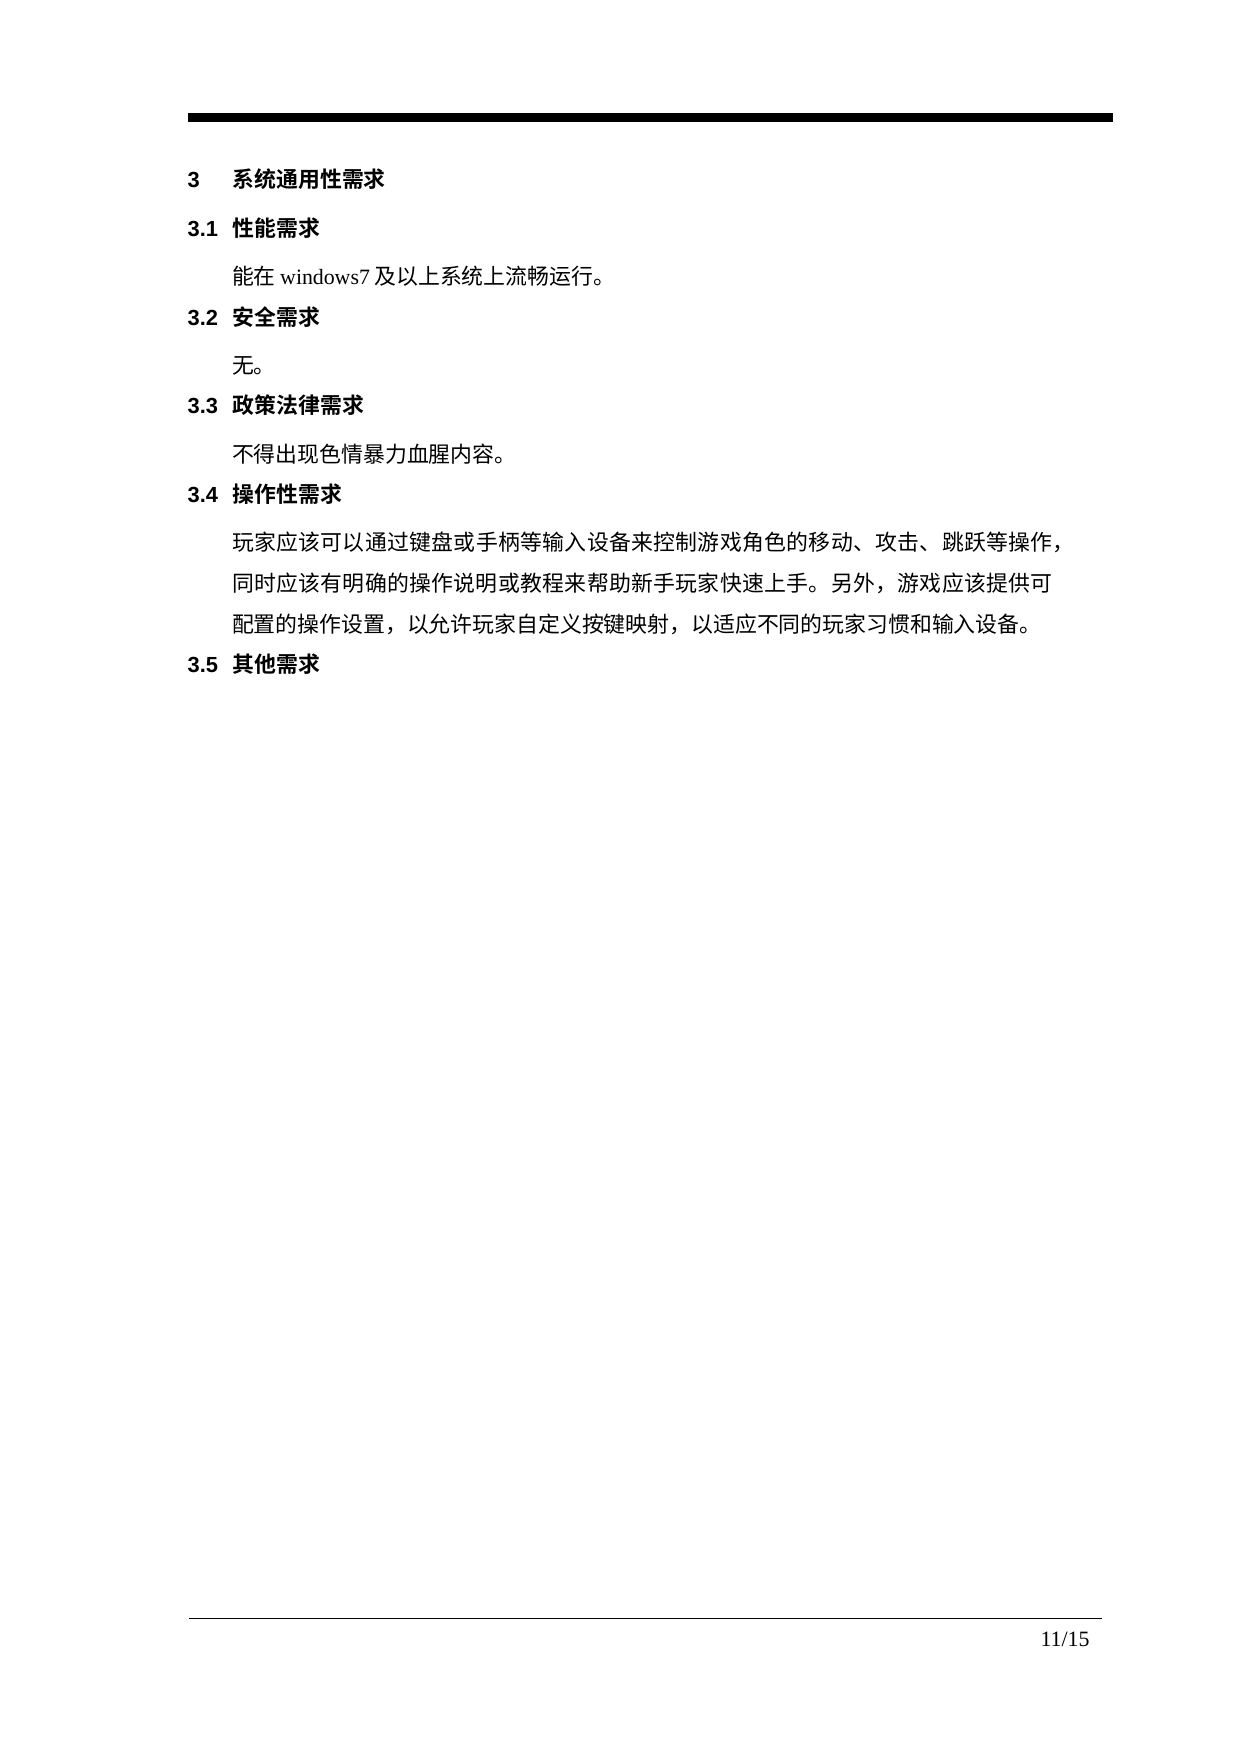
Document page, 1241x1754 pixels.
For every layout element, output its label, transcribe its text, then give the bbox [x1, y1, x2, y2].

subtitle 安全需求 [187, 299, 1053, 332]
text 能在windows7及以上系统上流畅运行。 [232, 259, 1053, 291]
text 不得出现色情暴力血腥内容。 [232, 436, 1053, 469]
text 无。 [232, 347, 1053, 380]
subtitle 性能需求 [187, 210, 1053, 243]
subtitle 操作性需求 [187, 477, 1053, 509]
subtitle 政策法律需求 [187, 388, 1053, 420]
subtitle 其他需求 [187, 647, 1053, 679]
text 玩家应该可以通过键盘或手柄等输入设备来控制游戏角色的移动、攻击、跳跃等操作，同时应该有明确的操作说明或教程来帮助新手玩家快速上手。另外，游戏应该提供可配置的操作设置，以允许玩家自定义按键映射，以适应不同的玩家习惯和输入设备。 [232, 525, 1053, 639]
subtitle 系统通用性需求 [187, 162, 1053, 194]
